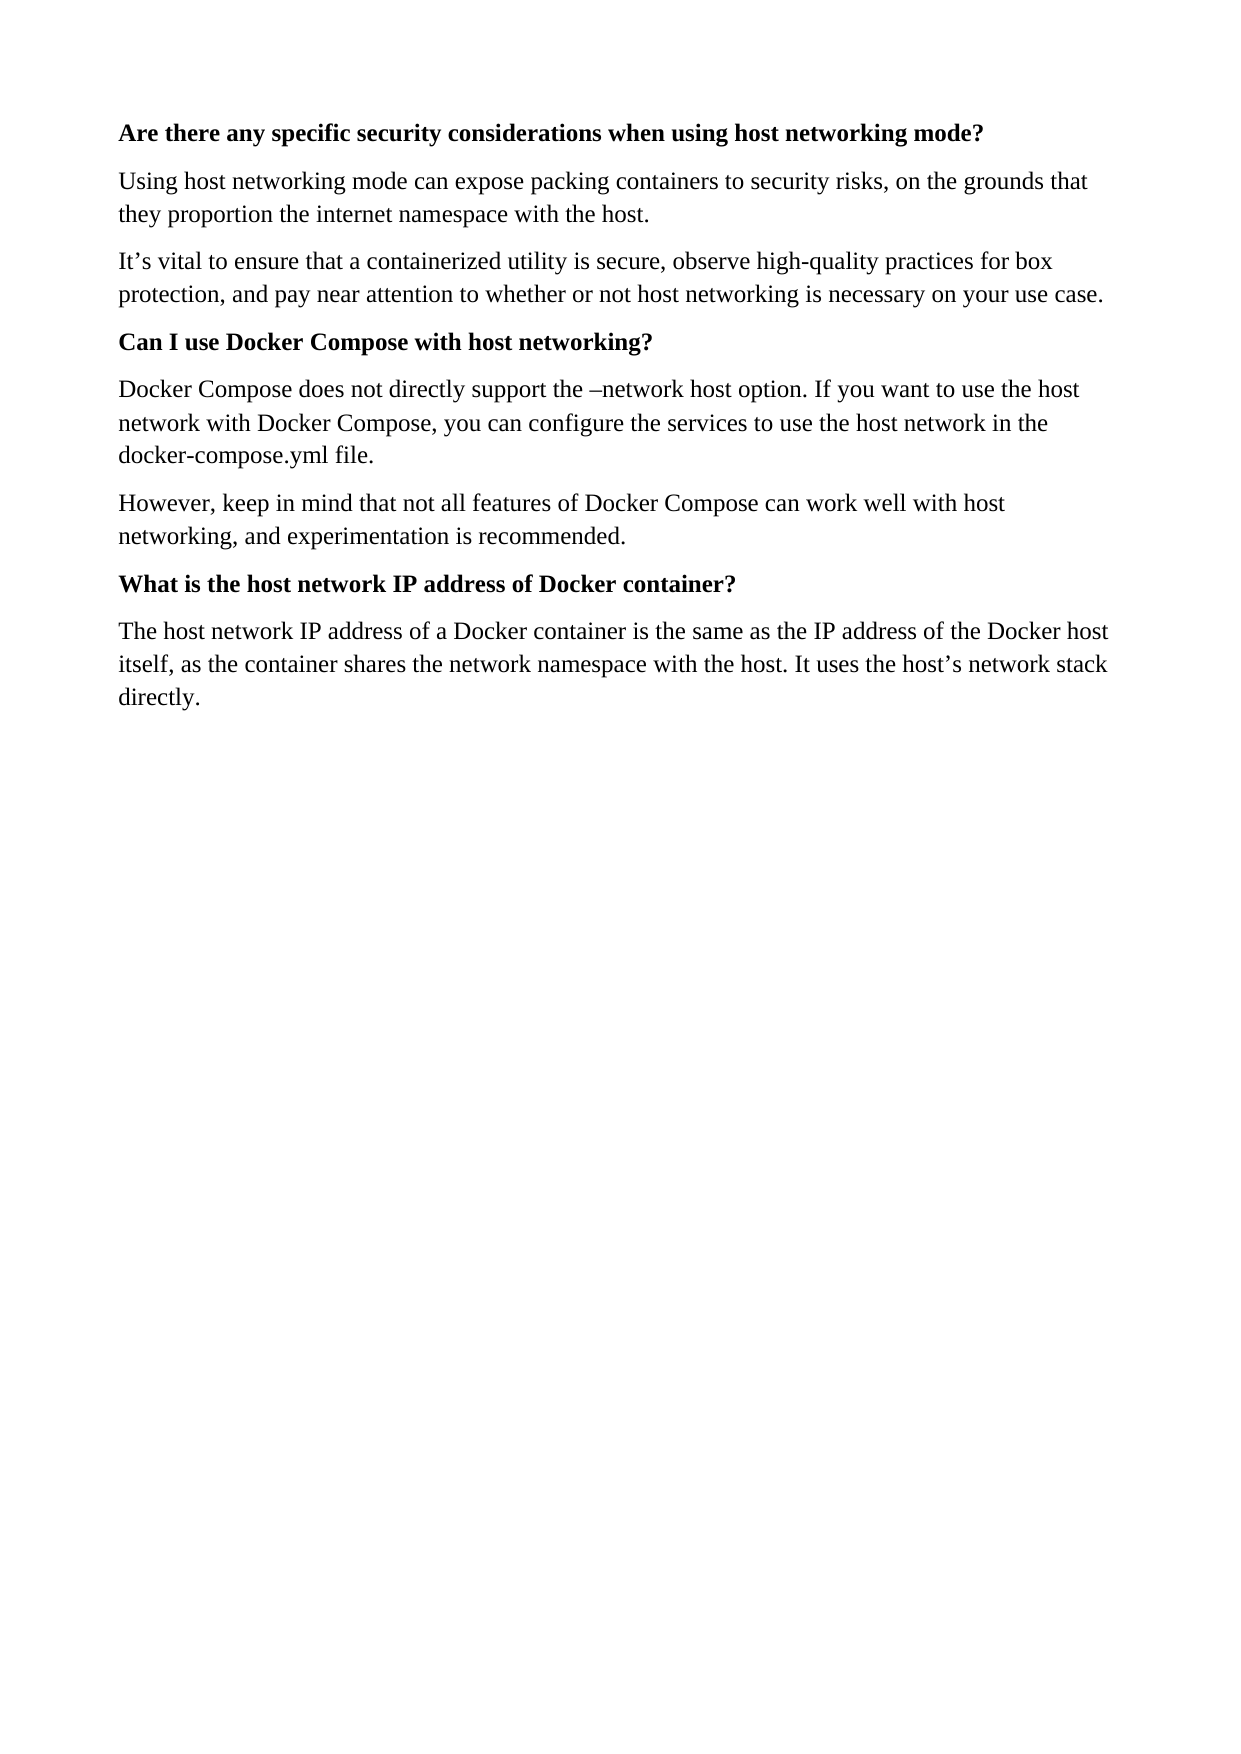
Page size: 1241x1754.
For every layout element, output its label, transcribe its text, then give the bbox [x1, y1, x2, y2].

text Docker Compose does not directly support the –network host option. If you want to use the host network with Docker Compose, you can configure the services to use the host network in the docker-compose.yml file. [118, 374, 1122, 469]
text What is the host network IP address of Docker container? [118, 569, 1122, 598]
text The host network IP address of a Docker container is the same as the IP address of the Docker host itself, as the container shares the network namespace with the host. It uses the host’s network stack directly. [118, 616, 1122, 711]
text It’s vital to ensure that a containerized utility is secure, observe high-quality practices for box protection, and pay near attention to whether or not host networking is necessary on your use case. [118, 246, 1122, 308]
text Using host networking mode can expose packing containers to security risks, on the grounds that they proportion the internet namespace with the host. [118, 166, 1122, 227]
text Can I use Docker Compose with host networking? [118, 327, 1122, 356]
text However, keep in mind that not all features of Docker Compose can work well with host networking, and experimentation is recommended. [118, 488, 1122, 550]
text Are there any specific security considerations when using host networking mode? [118, 118, 1122, 147]
